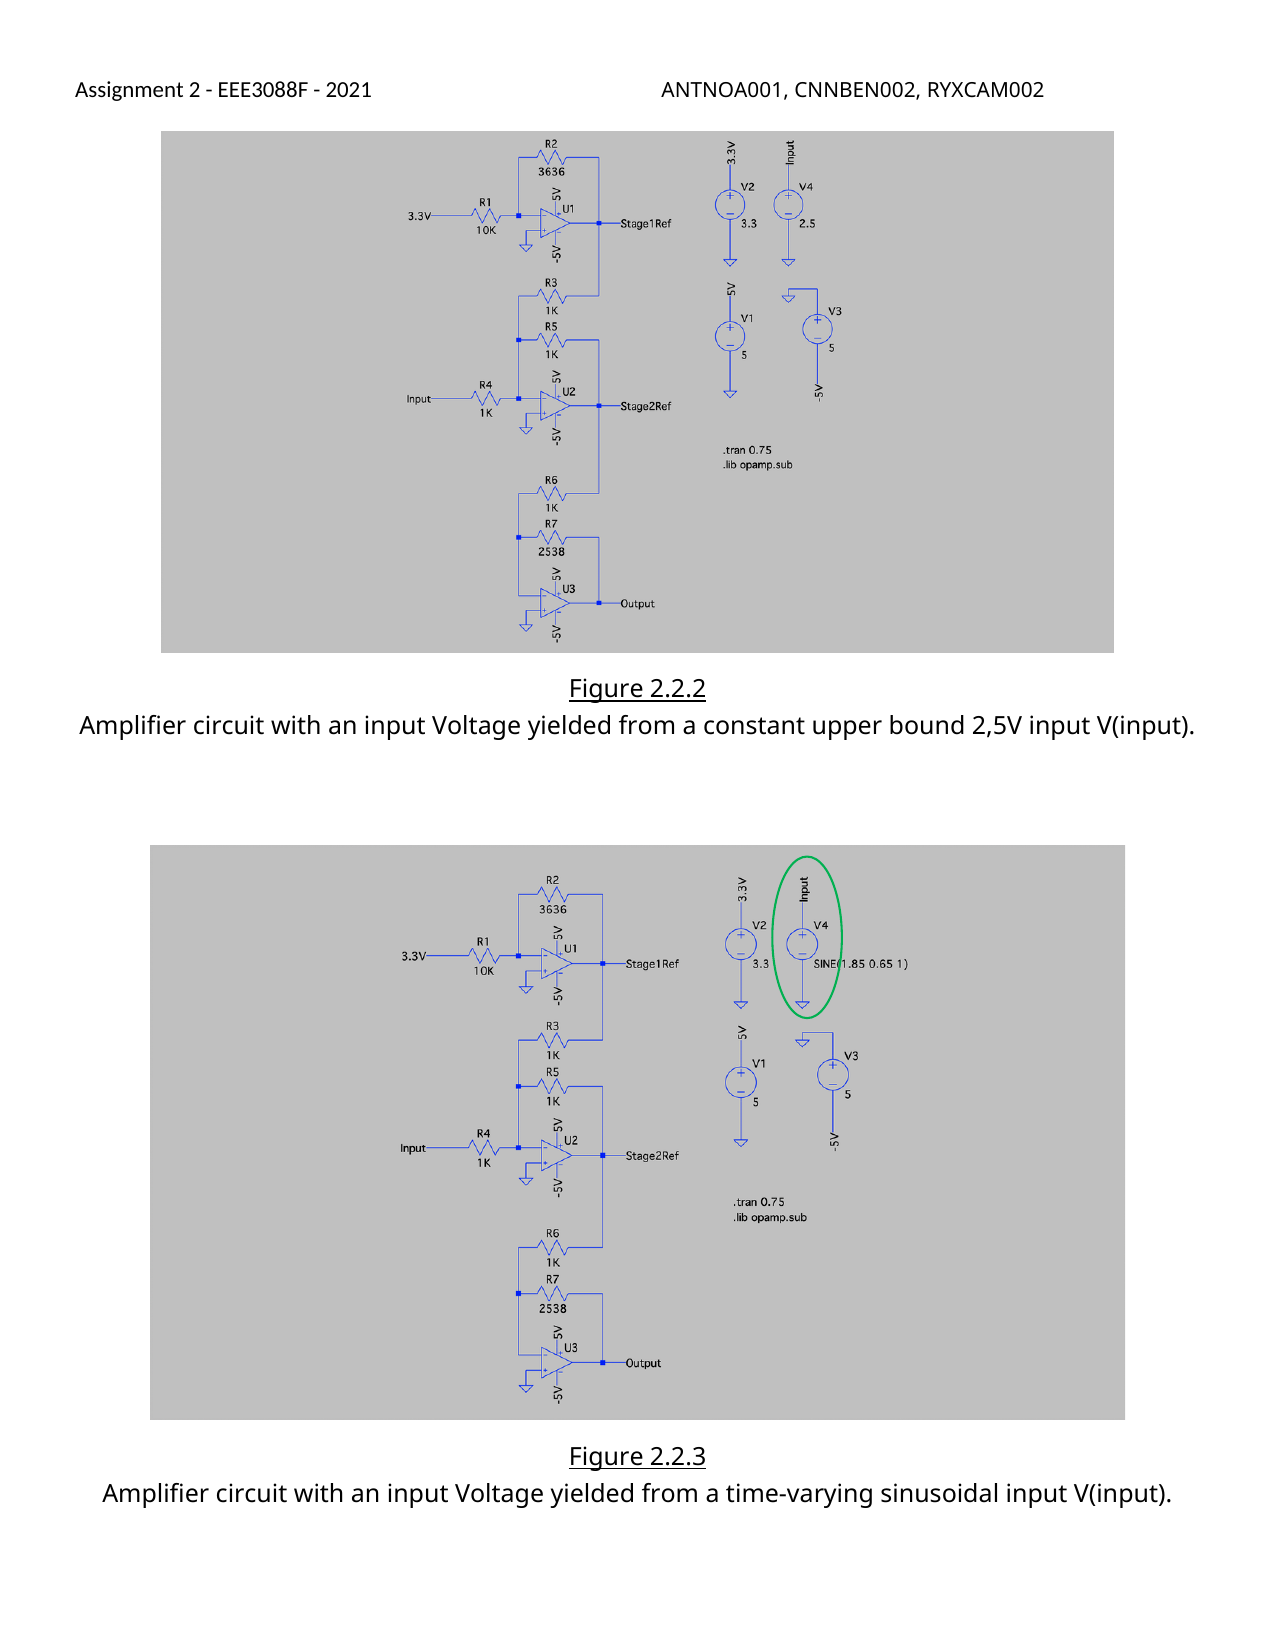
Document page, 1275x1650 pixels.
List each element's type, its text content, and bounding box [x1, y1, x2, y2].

picture [161, 131, 1114, 653]
picture [150, 845, 1125, 1420]
text Amplifier circuit with an input Voltage yielded from a time-varying sinusoidal input V(input). [75, 1476, 1200, 1510]
text Amplifier circuit with an input Voltage yielded from a constant upper bound 2,5V input V(input). [75, 708, 1200, 742]
text Figure 2.2.3 [75, 1439, 1200, 1473]
text Figure 2.2.2 [75, 671, 1200, 705]
